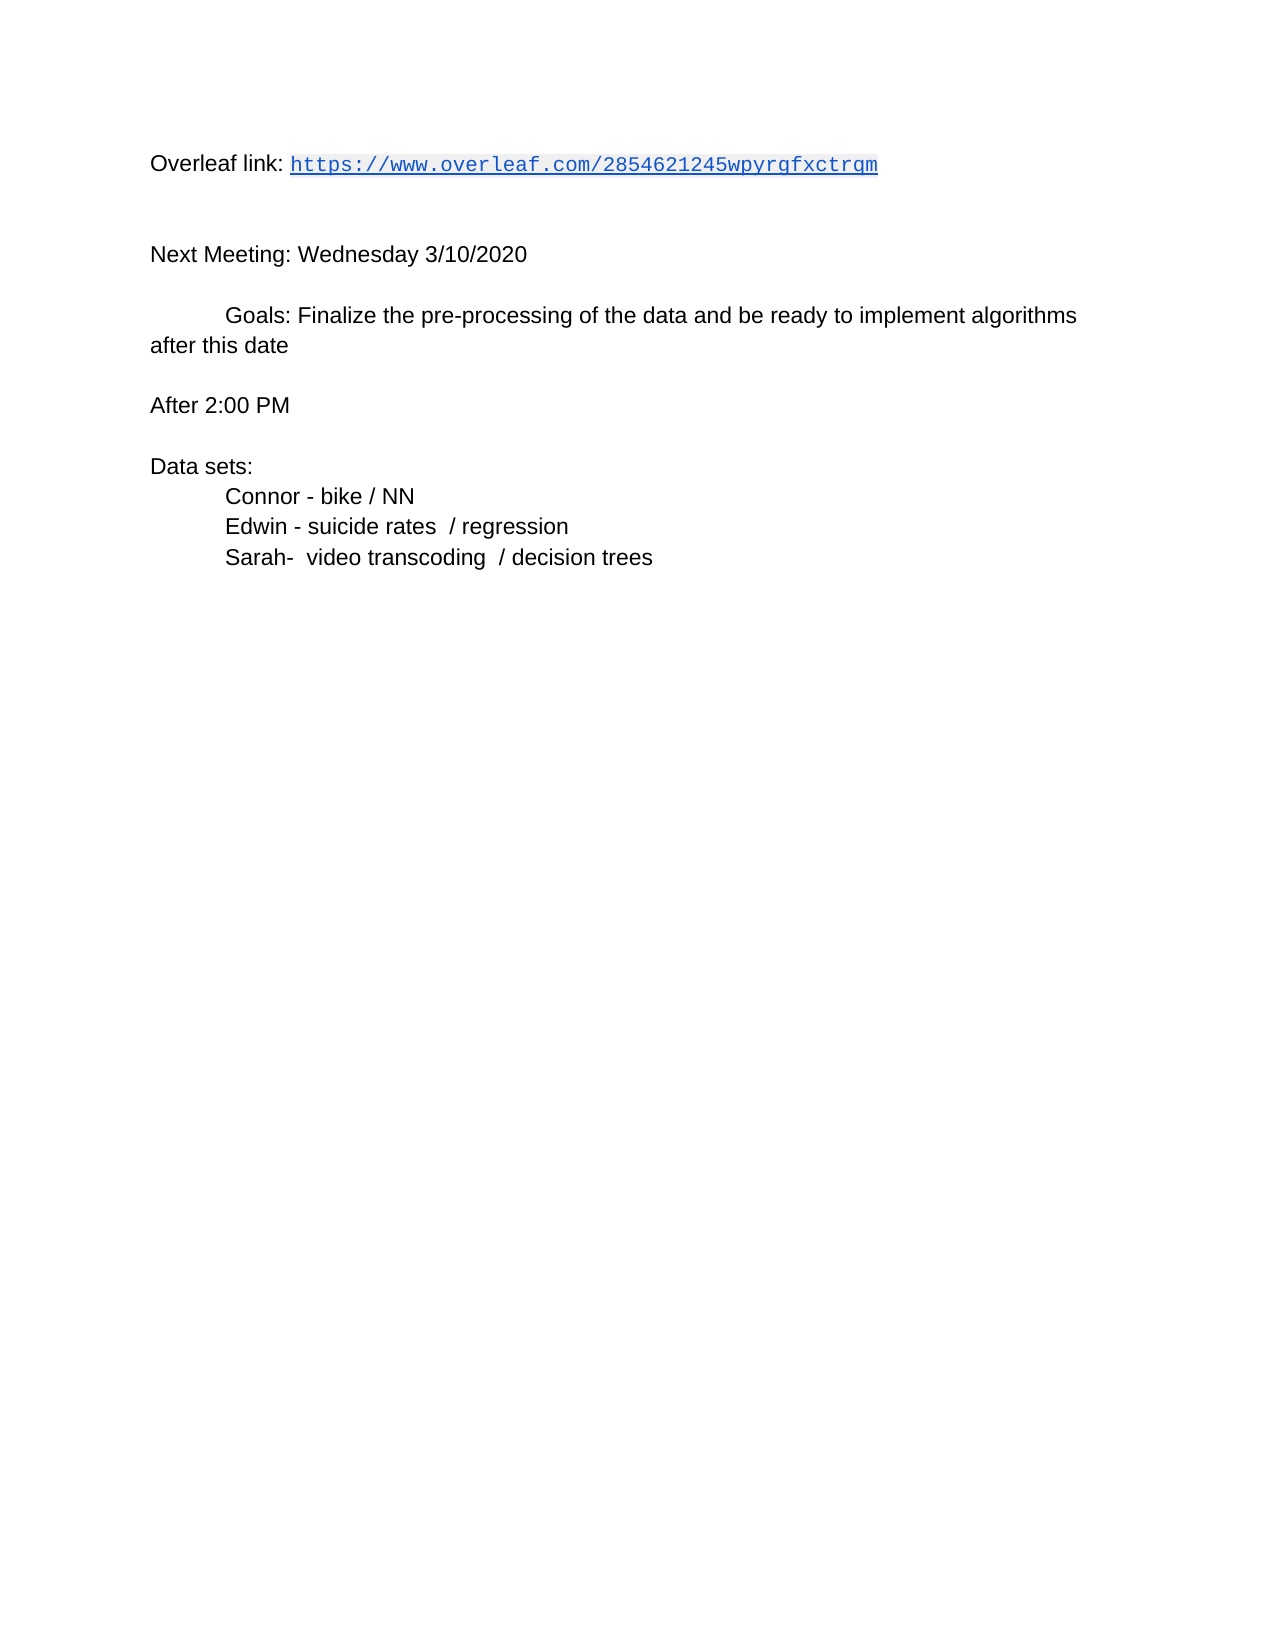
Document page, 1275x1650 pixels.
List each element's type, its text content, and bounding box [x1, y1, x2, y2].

text After 2:00 PM [150, 392, 1125, 419]
text Sarah- video transcoding / decision trees [225, 543, 1125, 570]
text Overleaf link: https://www.overleaf.com/2854621245wpyrgfxctrqm [150, 150, 1125, 178]
text Goals: Finalize the pre-processing of the data and be ready to implement algorithms after this date [150, 302, 1125, 358]
text Edwin - suicide rates / regression [225, 513, 1125, 540]
text Connor - bike / NN [225, 483, 1125, 509]
text Next Meeting: Wednesday 3/10/2020 [150, 241, 1125, 268]
text Data sets: [150, 453, 1125, 479]
